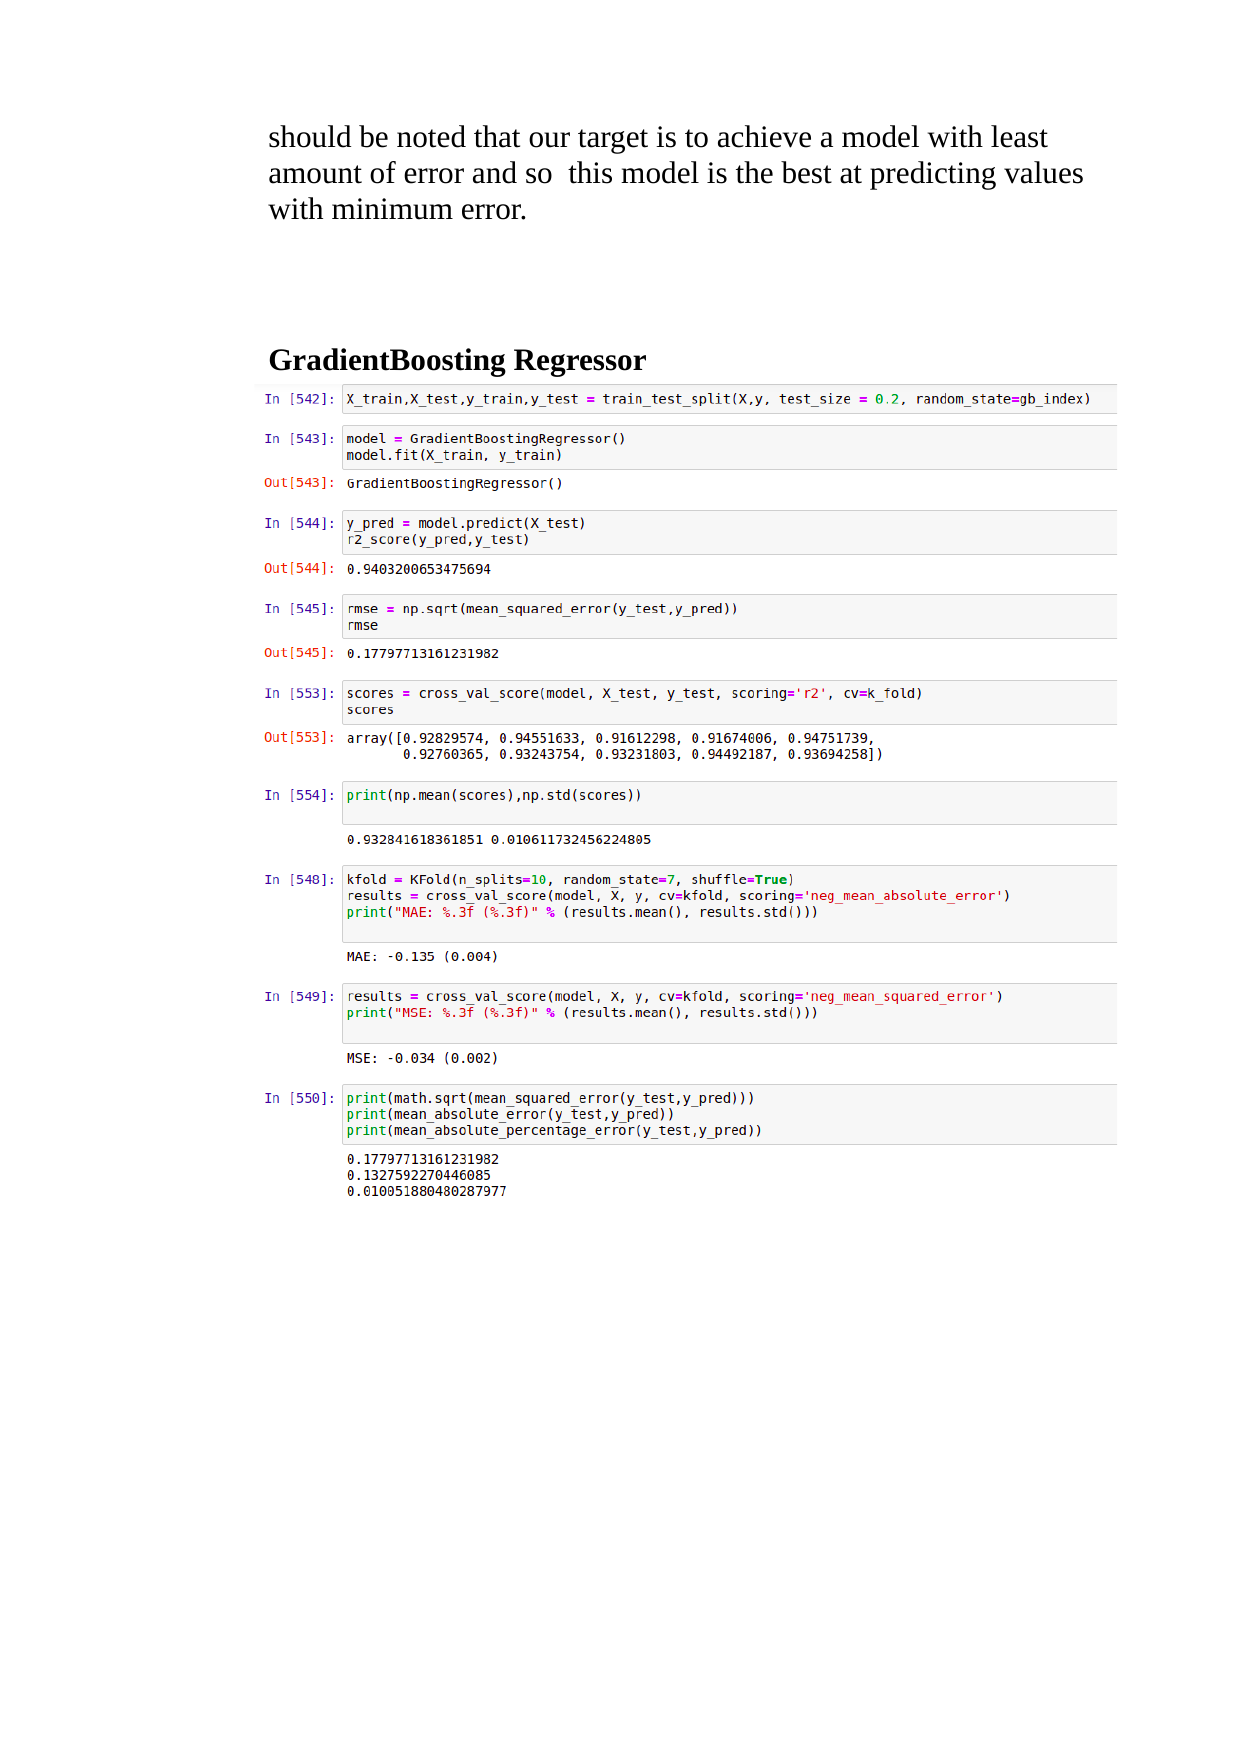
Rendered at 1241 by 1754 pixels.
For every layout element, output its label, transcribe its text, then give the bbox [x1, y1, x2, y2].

list GradientBoosting Regressor [193, 341, 1122, 377]
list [193, 118, 1122, 226]
picture [254, 384, 1118, 1203]
